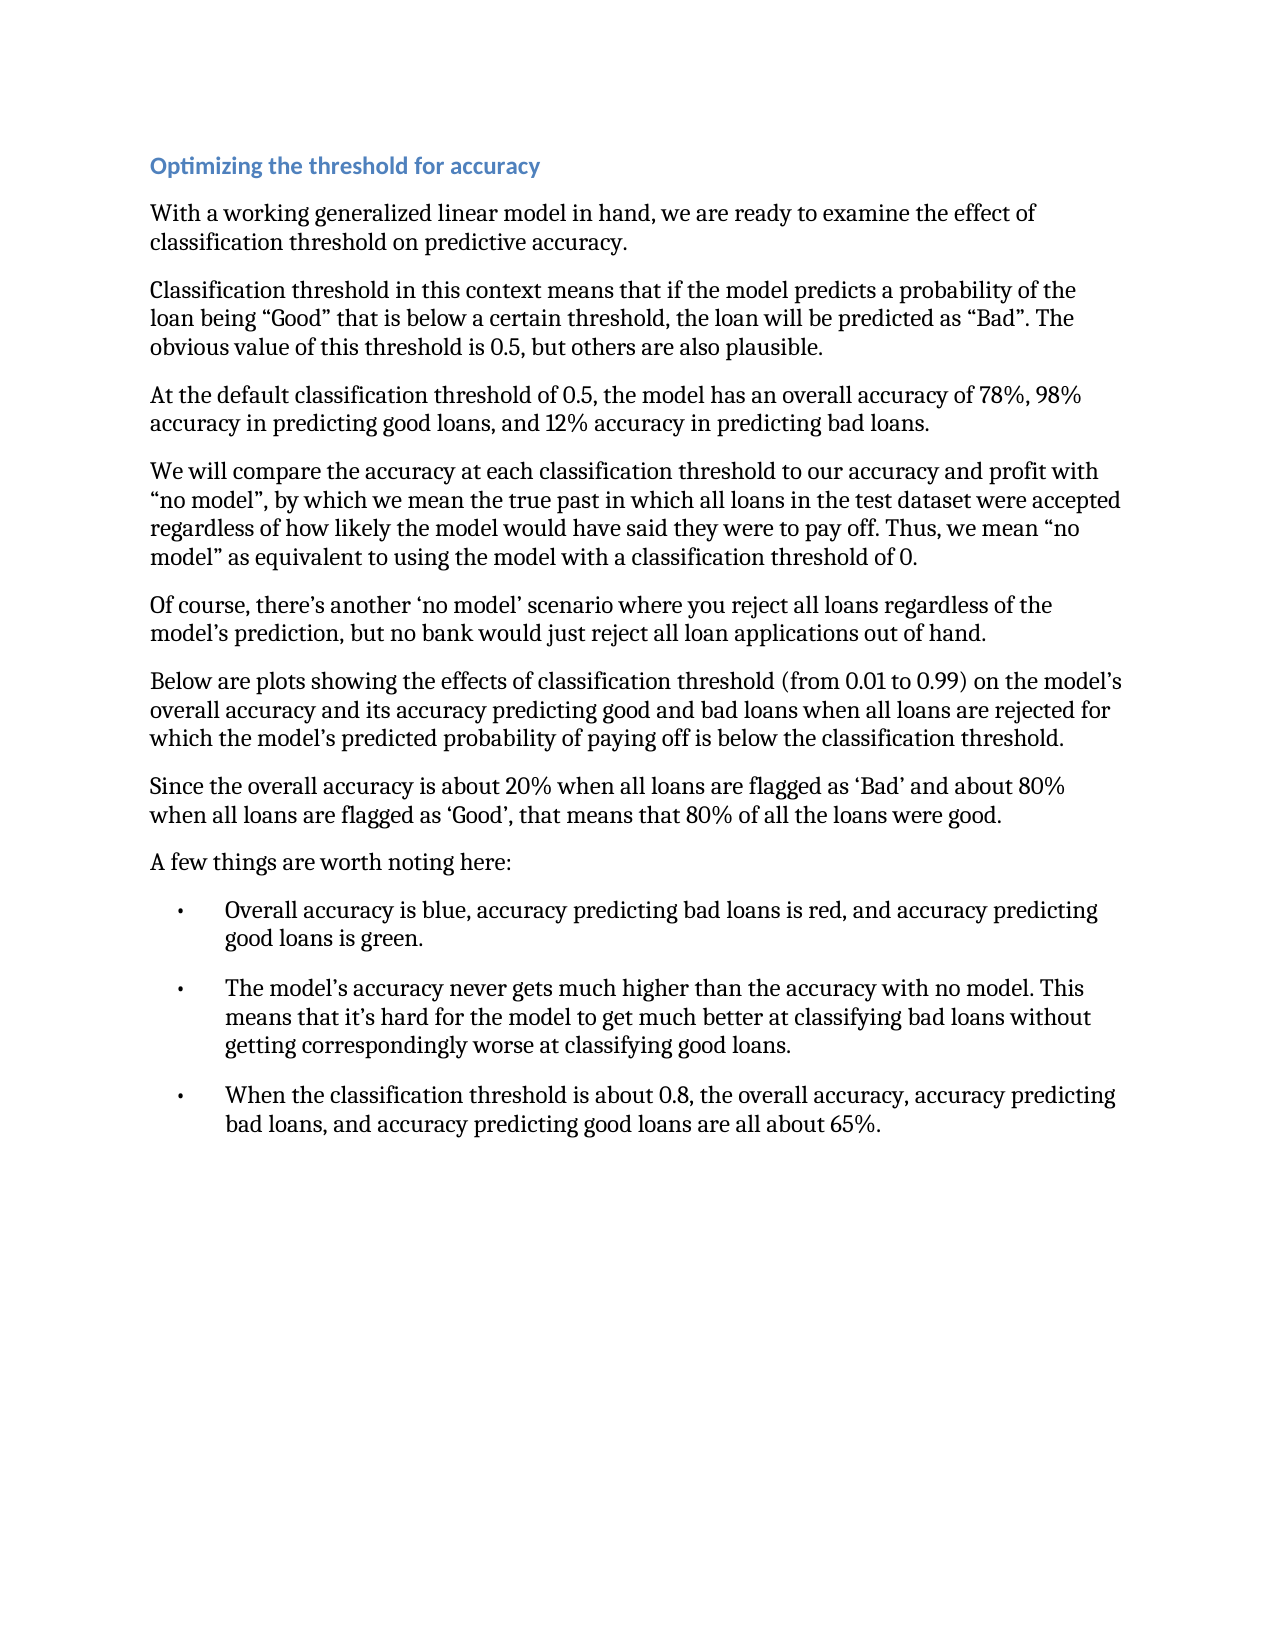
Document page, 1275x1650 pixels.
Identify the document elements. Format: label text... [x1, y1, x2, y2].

list Overall accuracy is blue, accuracy predicting bad loans is red, and accuracy predicting good loans is green. [175, 896, 1125, 953]
text With a working generalized linear model in hand, we are ready to examine the effect of classification threshold on predictive accuracy. [150, 199, 1125, 257]
text Classification threshold in this context means that if the model predicts a probability of the loan being “Good” that is below a certain threshold, the loan will be predicted as “Bad”. The obvious value of this threshold is 0.5, but others are also plausible. [150, 276, 1125, 362]
text Below are plots showing the effects of classification threshold (from 0.01 to 0.99) on the model’s overall accuracy and its accuracy predicting good and bad loans when all loans are rejected for which the model’s predicted probability of paying off is below the classification threshold. [150, 667, 1125, 753]
text Since the overall accuracy is about 20% when all loans are flagged as ‘Bad’ and about 80% when all loans are flagged as ‘Good’, that means that 80% of all the loans were good. [150, 772, 1125, 829]
text A few things are worth noting here: [150, 848, 1125, 877]
list When the classification threshold is about 0.8, the overall accuracy, accuracy predicting bad loans, and accuracy predicting good loans are all about 65%. [175, 1081, 1125, 1138]
text At the default classification threshold of 0.5, the model has an overall accuracy of 78%, 98% accuracy in predicting good loans, and 12% accuracy in predicting bad loans. [150, 381, 1125, 438]
text Of course, there’s another ‘no model’ scenario where you reject all loans regardless of the model’s prediction, but no bank would just reject all loan applications out of hand. [150, 591, 1125, 648]
text We will compare the accuracy at each classification threshold to our accuracy and profit with “no model”, by which we mean the true past in which all loans in the test dataset were accepted regardless of how likely the model would have said they were to pay off. Thus, we mean “no model” as equivalent to using the model with a classification threshold of 0. [150, 457, 1125, 572]
subtitle Optimizing the threshold for accuracy [150, 150, 1125, 181]
list The model’s accuracy never gets much higher than the accuracy with no model. This means that it’s hard for the model to get much better at classifying bad loans without getting correspondingly worse at classifying good loans. [175, 974, 1125, 1060]
